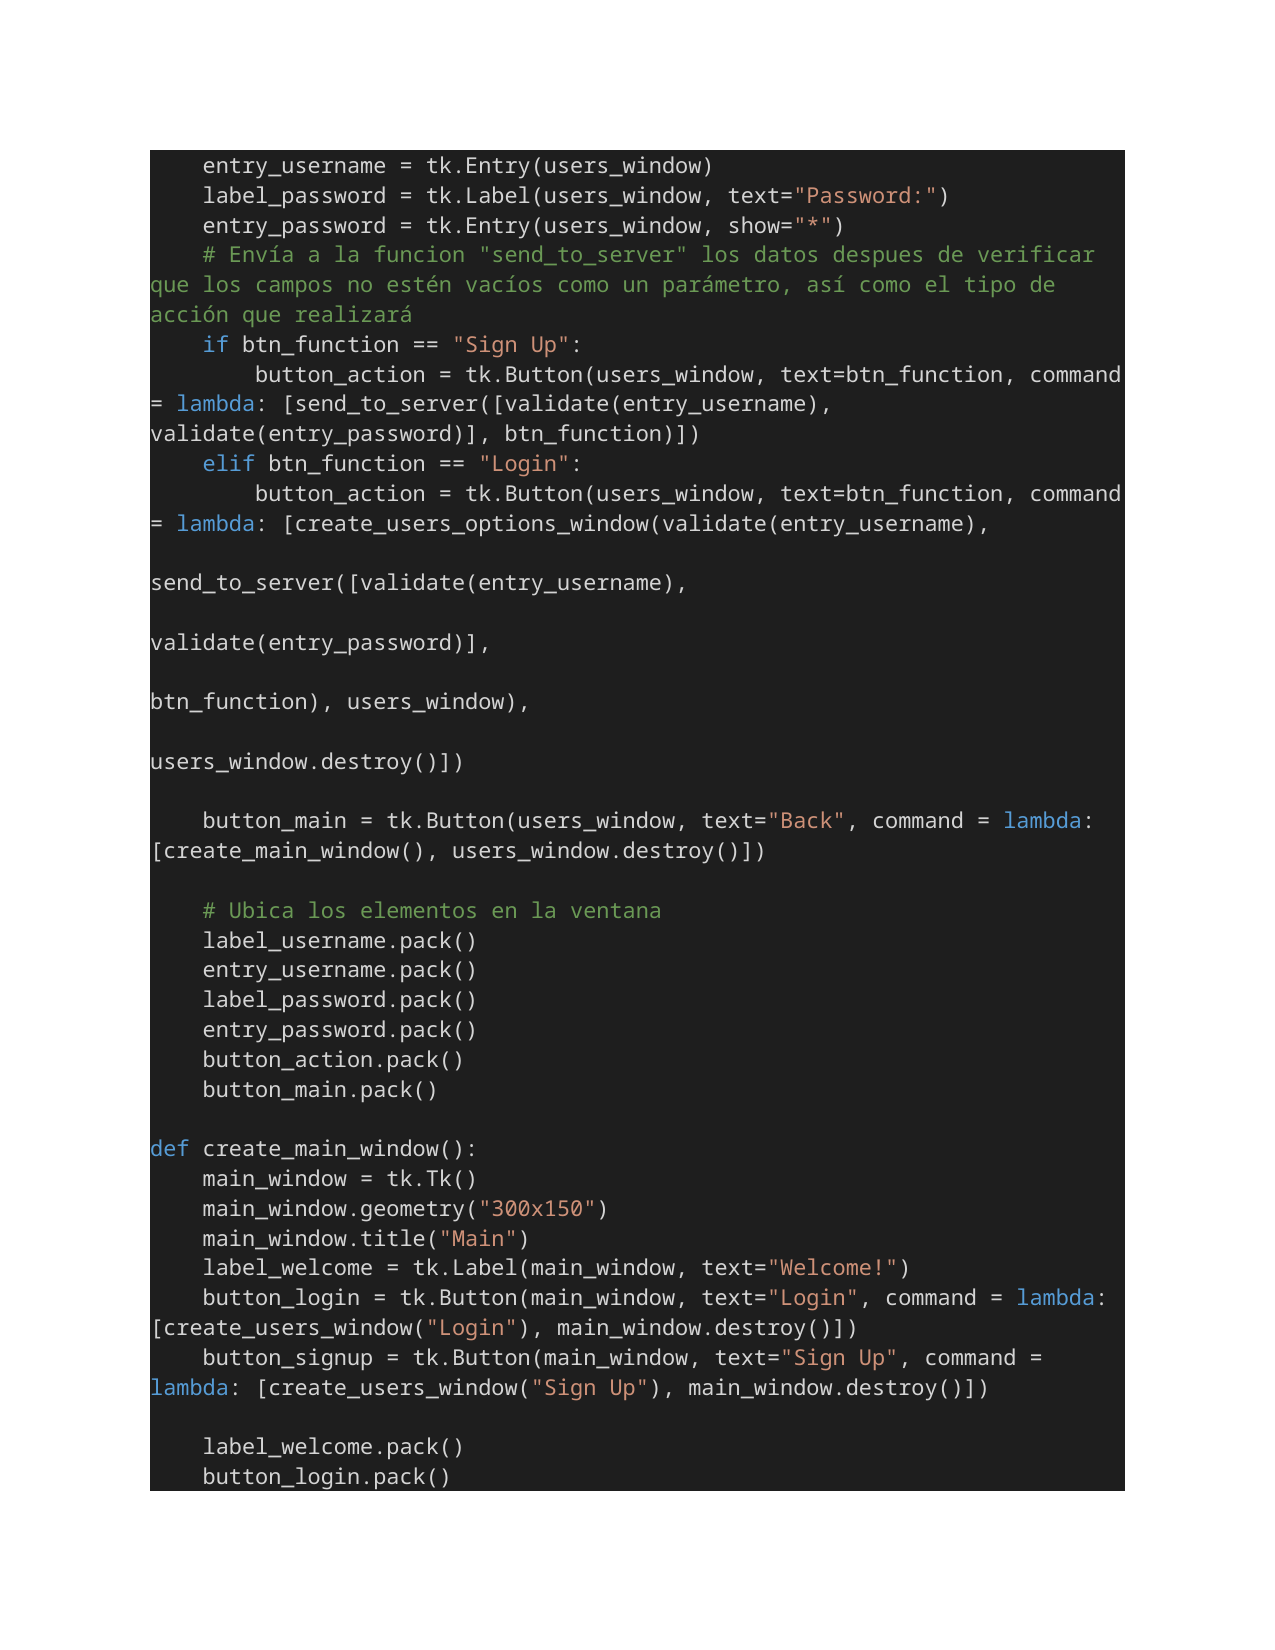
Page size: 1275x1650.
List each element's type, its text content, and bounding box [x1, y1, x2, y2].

text button_action.pack() [150, 1044, 1125, 1073]
text button_main.pack() [150, 1073, 1125, 1103]
text button_main = tk.Button(users_window, text="Back", command = lambda: [create_main_window(), users_window.destroy()]) [150, 805, 1125, 865]
text btn_function), users_window), [150, 656, 1125, 716]
text label_password = tk.Label(users_window, text="Password:") [150, 180, 1125, 209]
text button_login.pack() [150, 1461, 1125, 1491]
text button_action = tk.Button(users_window, text=btn_function, command = lambda: [create_users_options_window(validate(entry_username), [150, 478, 1125, 537]
text if btn_function == "Sign Up": [150, 329, 1125, 358]
text # Ubica los elementos en la ventana [150, 895, 1125, 924]
text users_window.destroy()]) [150, 716, 1125, 776]
text label_welcome = tk.Label(main_window, text="Welcome!") [150, 1252, 1125, 1282]
text entry_username = tk.Entry(users_window) [150, 150, 1125, 180]
text elif btn_function == "Login": [150, 448, 1125, 478]
text button_action = tk.Button(users_window, text=btn_function, command = lambda: [send_to_server([validate(entry_username), validate(entry_password)], btn_function)]) [150, 358, 1125, 448]
text # Envía a la funcion "send_to_server" los datos despues de verificar que los campos no estén vacíos como un parámetro, así como el tipo de acción que realizará [150, 239, 1125, 329]
text entry_password.pack() [150, 1014, 1125, 1044]
text entry_password = tk.Entry(users_window, show="*") [150, 209, 1125, 239]
text main_window = tk.Tk() [150, 1163, 1125, 1193]
text validate(entry_password)], [150, 597, 1125, 656]
text label_welcome.pack() [150, 1431, 1125, 1461]
text button_login = tk.Button(main_window, text="Login", command = lambda: [create_users_window("Login"), main_window.destroy()]) [150, 1282, 1125, 1342]
text main_window.title("Main") [150, 1222, 1125, 1252]
text entry_username.pack() [150, 954, 1125, 984]
text def create_main_window(): [150, 1133, 1125, 1163]
text button_signup = tk.Button(main_window, text="Sign Up", command = lambda: [create_users_window("Sign Up"), main_window.destroy()]) [150, 1342, 1125, 1401]
text send_to_server([validate(entry_username), [150, 537, 1125, 597]
text label_username.pack() [150, 924, 1125, 954]
text label_password.pack() [150, 984, 1125, 1014]
text main_window.geometry("300x150") [150, 1193, 1125, 1222]
